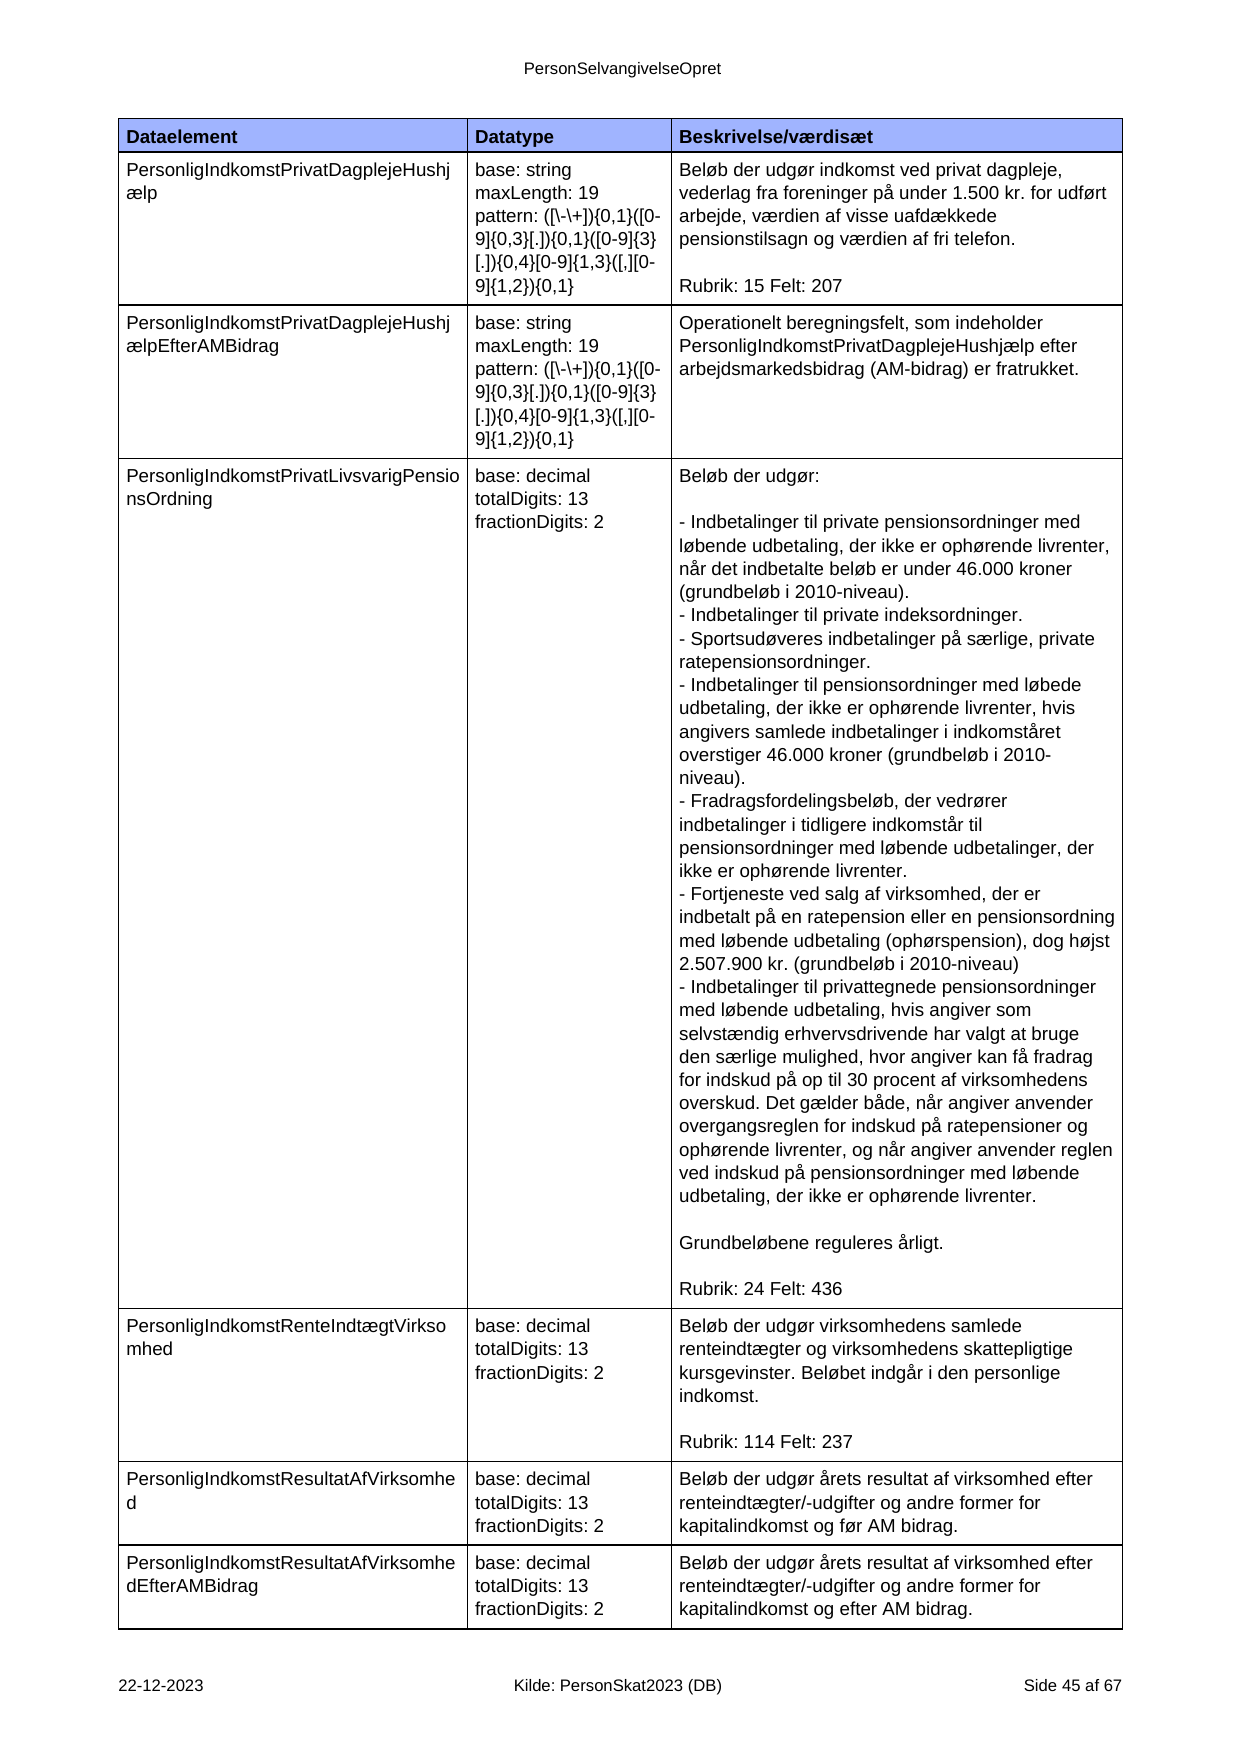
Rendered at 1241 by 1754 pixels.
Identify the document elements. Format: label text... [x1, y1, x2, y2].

table_cell PersonligIndkomstRenteIndtægtVirksomhed [119, 1309, 467, 1461]
table_cell base: decimal totalDigits: 13 fractionDigits: 2 [468, 1309, 671, 1461]
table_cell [468, 153, 671, 304]
table_cell PersonligIndkomstPrivatDagplejeHushjælpEfterAMBidrag [119, 306, 467, 457]
table_cell Beløb der udgør indkomst ved privat dagpleje, vederlag fra foreninger på under 1.500 kr. for udført arbejde, værdien af visse uafdækkede pensionstilsagn og værdien af fri telefon. Rubrik: 15 Felt: 207 [672, 153, 1122, 304]
table_header Beskrivelse/værdisæt [672, 119, 1122, 151]
table_cell base: string maxLength: 19 pattern: ([\-\+]){0,1}([0-9]{0,3}[.]){0,1}([0-9]{3}[.]){0,4}[0-9]{1,3}([,][0-9]{1,2}){0,1} [468, 306, 671, 457]
table_cell Beløb der udgør: - Indbetalinger til private pensionsordninger med løbende udbetaling, der ikke er ophørende livrenter, når det indbetalte beløb er under 46.000 kroner (grundbeløb i 2010-niveau). - Indbetalinger til private indeksordninger. - Sportsudøveres indbetalinger på særlige, private ratepensionsordninger. - Indbetalinger til pensionsordninger med løbede udbetaling, der ikke er ophørende livrenter, hvis angivers samlede indbetalinger i indkomståret overstiger 46.000 kroner (grundbeløb i 2010-niveau). - Fradragsfordelingsbeløb, der vedrører indbetalinger i tidligere indkomstår til pensionsordninger med løbende udbetalinger, der ikke er ophørende livrenter. - Fortjeneste ved salg af virksomhed, der er indbetalt på en ratepension eller en pensionsordning med løbende udbetaling (ophørspension), dog højst 2.507.900 kr. (grundbeløb i 2010-niveau) - Indbetalinger til privattegnede pensionsordninger med løbende udbetaling, hvis angiver som selvstændig erhvervsdrivende har valgt at bruge den særlige mulighed, hvor angiver kan få fradrag for indskud på op til 30 procent af virksomhedens overskud. Det gælder både, når angiver anvender overgangsreglen for indskud på ratepensioner og ophørende livrenter, og når angiver anvender reglen ved indskud på pensionsordninger med løbende udbetaling, der ikke er ophørende livrenter. Grundbeløbene reguleres årligt. Rubrik: 24 Felt: 436 [672, 459, 1122, 1307]
table_cell base: decimal totalDigits: 13 fractionDigits: 2 [468, 459, 671, 1307]
table_header Dataelement [119, 119, 467, 151]
table_cell Operationelt beregningsfelt, som indeholder PersonligIndkomstPrivatDagplejeHushjælp efter arbejdsmarkedsbidrag (AM-bidrag) er fratrukket. [672, 306, 1122, 457]
table_cell Beløb der udgør virksomhedens samlede renteindtægter og virksomhedens skattepligtige kursgevinster. Beløbet indgår i den personlige indkomst. Rubrik: 114 Felt: 237 [672, 1309, 1122, 1461]
table_cell base: decimal totalDigits: 13 fractionDigits: 2 [468, 1462, 671, 1544]
table_cell PersonligIndkomstPrivatDagplejeHushjælp [119, 153, 467, 304]
table_cell PersonligIndkomstResultatAfVirksomhedEfterAMBidrag [119, 1546, 467, 1628]
table_cell PersonligIndkomstResultatAfVirksomhed [119, 1462, 467, 1544]
table_cell Beløb der udgør årets resultat af virksomhed efter renteindtægter/-udgifter og andre former for kapitalindkomst og efter AM bidrag. [672, 1546, 1122, 1628]
table_cell Beløb der udgør årets resultat af virksomhed efter renteindtægter/-udgifter og andre former for kapitalindkomst og før AM bidrag. [672, 1462, 1122, 1544]
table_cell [468, 1546, 671, 1628]
table_cell PersonligIndkomstPrivatLivsvarigPensionsOrdning [119, 459, 467, 1307]
table_header Datatype [468, 119, 671, 151]
